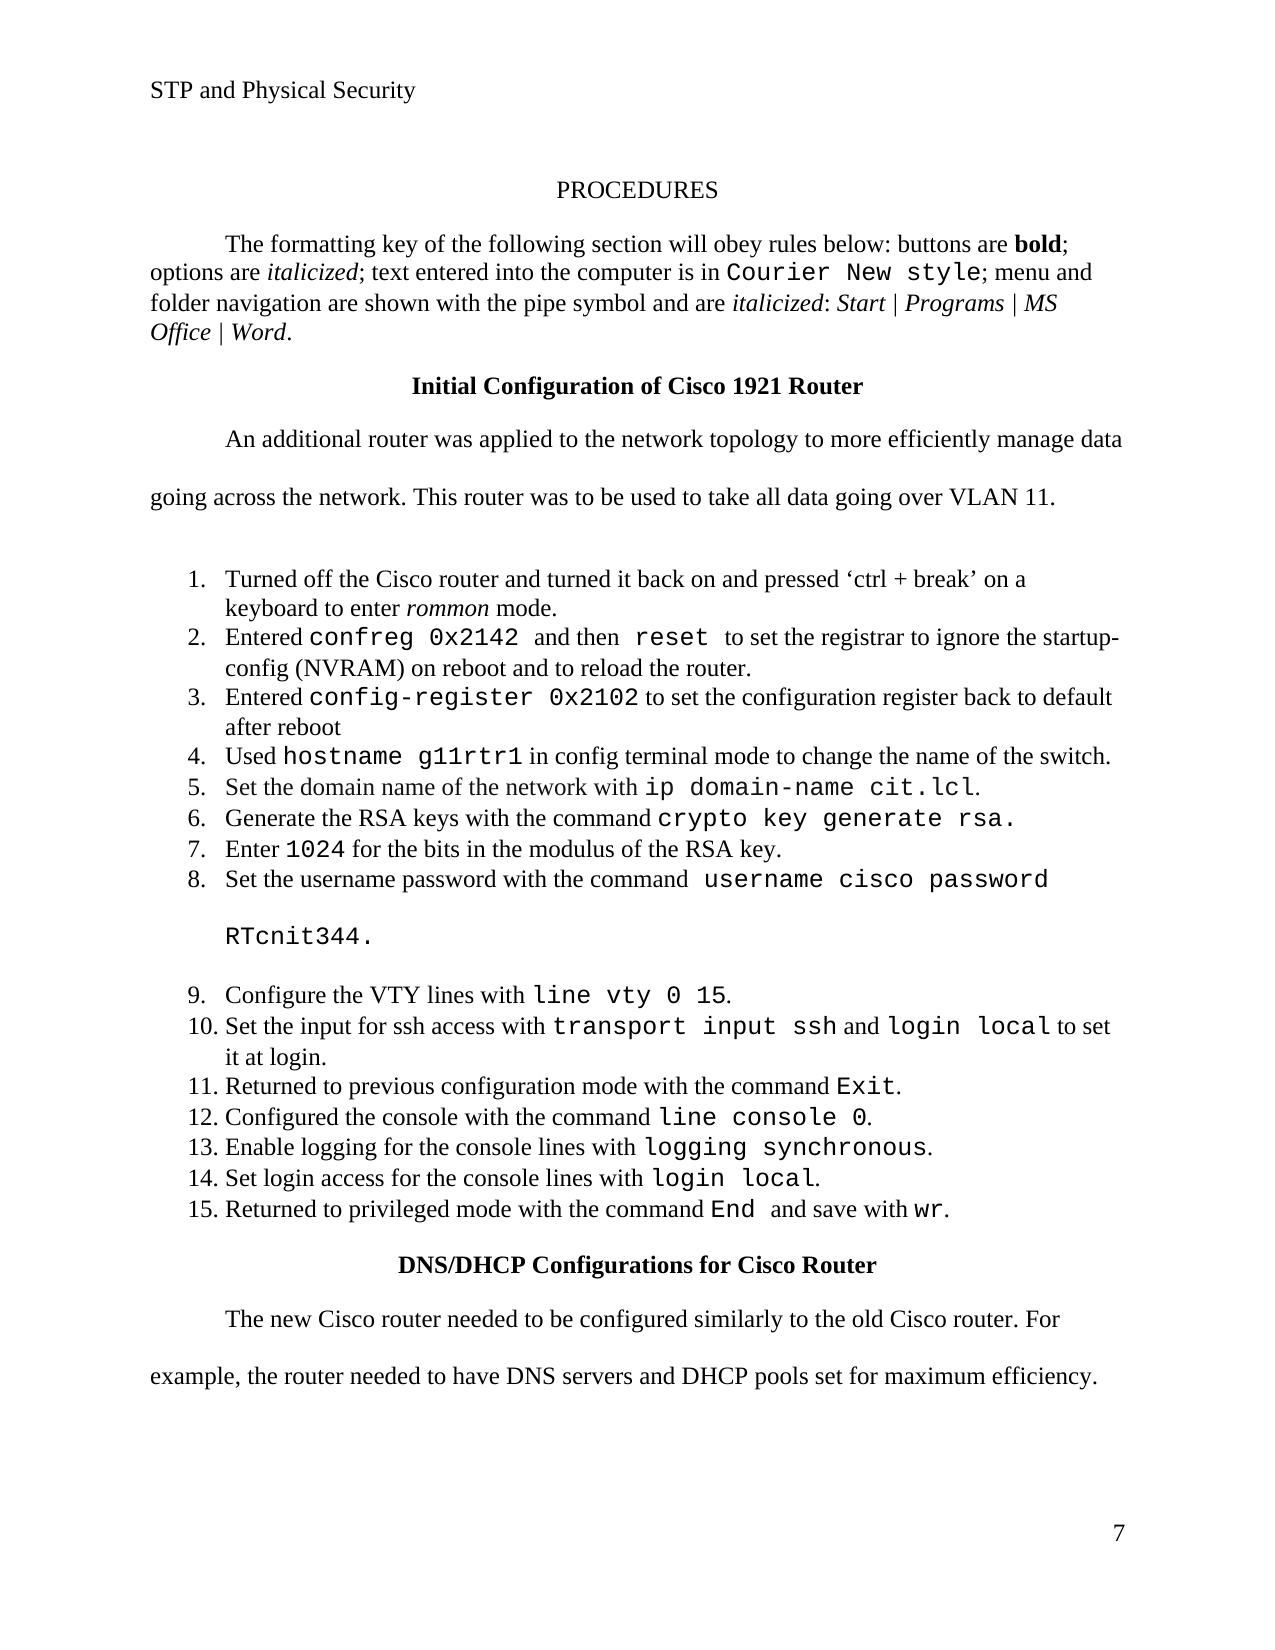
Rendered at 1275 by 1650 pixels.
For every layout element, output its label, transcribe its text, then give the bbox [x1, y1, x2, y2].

list Used hostname g11rtr1 in config terminal mode to change the name of the switch. [187, 741, 1125, 772]
subtitle Initial Configuration of Cisco 1921 Router [150, 371, 1125, 399]
list Set login access for the console lines with login local. [187, 1163, 1125, 1194]
list Configured the console with the command line console 0. [187, 1102, 1125, 1132]
list Turned off the Cisco router and turned it back on and pressed ‘ctrl + break’ on a keyboard to enter rommon mode. [187, 564, 1125, 622]
subtitle PROCEDURES [150, 175, 1125, 204]
text An additional router was applied to the network topology to more efficiently manage data going across the network. This router was to be used to take all data going over VLAN 11. [150, 424, 1125, 511]
text The new Cisco router needed to be configured similarly to the old Cisco router. For example, the router needed to have DNS servers and DHCP pools set for maximum efficiency. [150, 1304, 1125, 1390]
list Entered confreg 0x2142 and then reset to set the registrar to ignore the startup-config (NVRAM) on reboot and to reload the router. [187, 622, 1125, 682]
subtitle DNS/DHCP Configurations for Cisco Router [150, 1250, 1125, 1279]
list Set the username password with the command username cisco password RTcnit344. [187, 864, 1125, 952]
list Returned to privileged mode with the command End and save with wr. [187, 1194, 1125, 1225]
list Set the domain name of the network with ip domain-name cit.lcl. [187, 772, 1125, 803]
list Generate the RSA keys with the command crypto key generate rsa. [187, 803, 1125, 834]
list Enable logging for the console lines with logging synchronous. [187, 1132, 1125, 1163]
list Returned to previous configuration mode with the command Exit. [187, 1071, 1125, 1102]
text The formatting key of the following section will obey rules below: buttons are bold; options are italicized; text entered into the computer is in Courier New style; menu and folder navigation are shown with the pipe symbol and are italicized: Start | Programs | MS Office | Word. [150, 229, 1125, 346]
list Set the input for ssh access with transport input ssh and login local to set it at login. [187, 1011, 1125, 1071]
list Entered config-register 0x2102 to set the configuration register back to default after reboot [187, 682, 1125, 741]
list Configure the VTY lines with line vty 0 15. [187, 980, 1125, 1011]
list Enter 1024 for the bits in the modulus of the RSA key. [187, 834, 1125, 864]
